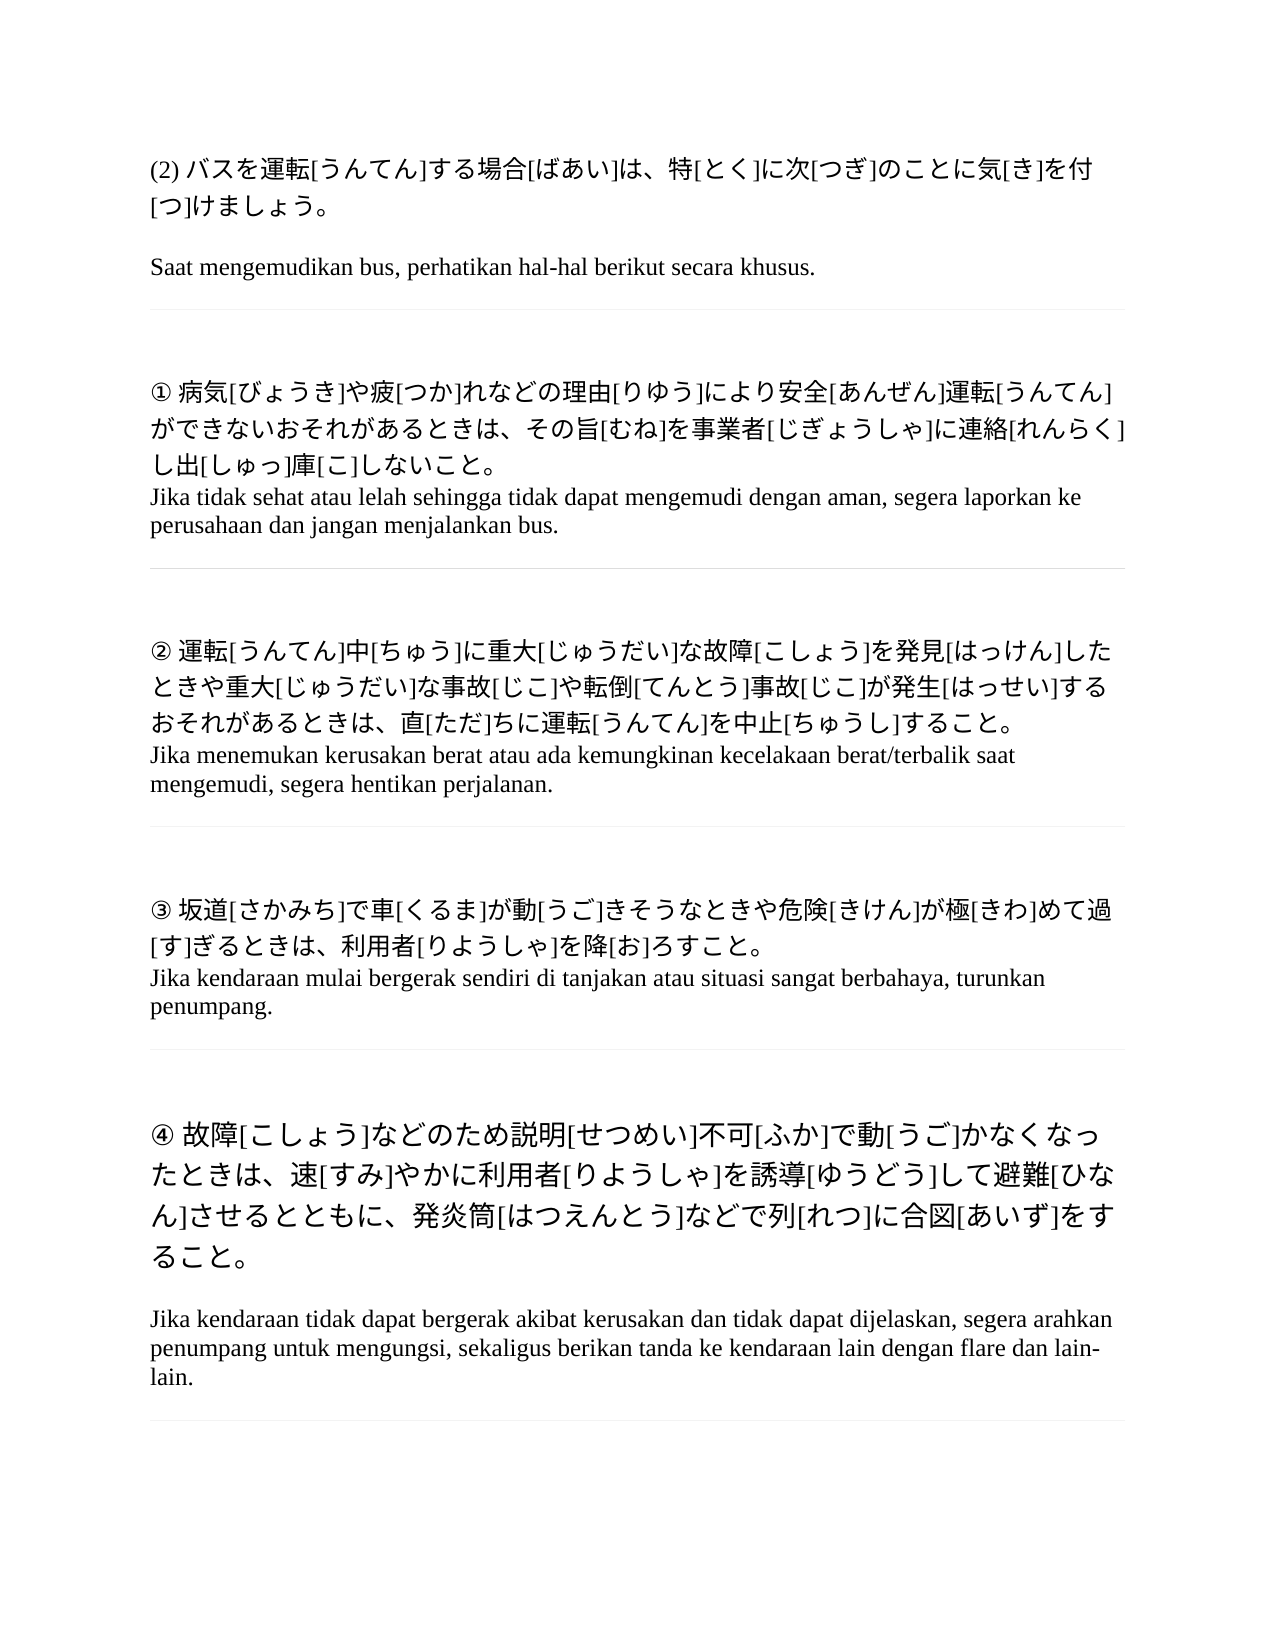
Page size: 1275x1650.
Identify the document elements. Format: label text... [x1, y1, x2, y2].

text (2) バスを運転[うんてん]する場合[ばあい]は、特[とく]に次[つぎ]のことに気[き]を付[つ]けましょう。 [150, 150, 1125, 222]
text ② 運転[うんてん]中[ちゅう]に重大[じゅうだい]な故障[こしょう]を発見[はっけん]したときや重大[じゅうだい]な事故[じこ]や転倒[てんとう]事故[じこ]が発生[はっせい]するおそれがあるときは、直[ただ]ちに運転[うんてん]を中止[ちゅうし]すること。 Jika menemukan kerusakan berat atau ada kemungkinan kecelakaan berat/terbalik saat mengemudi, segera hentikan perjalanan. [150, 631, 1125, 798]
text ① 病気[びょうき]や疲[つか]れなどの理由[りゆう]により安全[あんぜん]運転[うんてん]ができないおそれがあるときは、その旨[むね]を事業者[じぎょうしゃ]に連絡[れんらく]し出[しゅっ]庫[こ]しないこと。 Jika tidak sehat atau lelah sehingga tidak dapat mengemudi dengan aman, segera laporkan ke perusahaan dan jangan menjalankan bus. [150, 373, 1125, 539]
text Jika kendaraan tidak dapat bergerak akibat kerusakan dan tidak dapat dijelaskan, segera arahkan penumpang untuk mengungsi, sekaligus berikan tanda ke kendaraan lain dengan flare dan lain-lain. [150, 1304, 1125, 1391]
text ④ 故障[こしょう]などのため説明[せつめい]不可[ふか]で動[うご]かなくなったときは、速[すみ]やかに利用者[りようしゃ]を誘導[ゆうどう]して避難[ひなん]させるとともに、発炎筒[はつえんとう]などで列[れつ]に合図[あいず]をすること。 [150, 1112, 1125, 1275]
text Saat mengemudikan bus, perhatikan hal-hal berikut secara khusus. [150, 252, 1125, 280]
text ③ 坂道[さかみち]で車[くるま]が動[うご]きそうなときや危険[きけん]が極[きわ]めて過[す]ぎるときは、利用者[りようしゃ]を降[お]ろすこと。 Jika kendaraan mulai bergerak sendiri di tanjakan atau situasi sangat berbahaya, turunkan penumpang. [150, 890, 1125, 1020]
